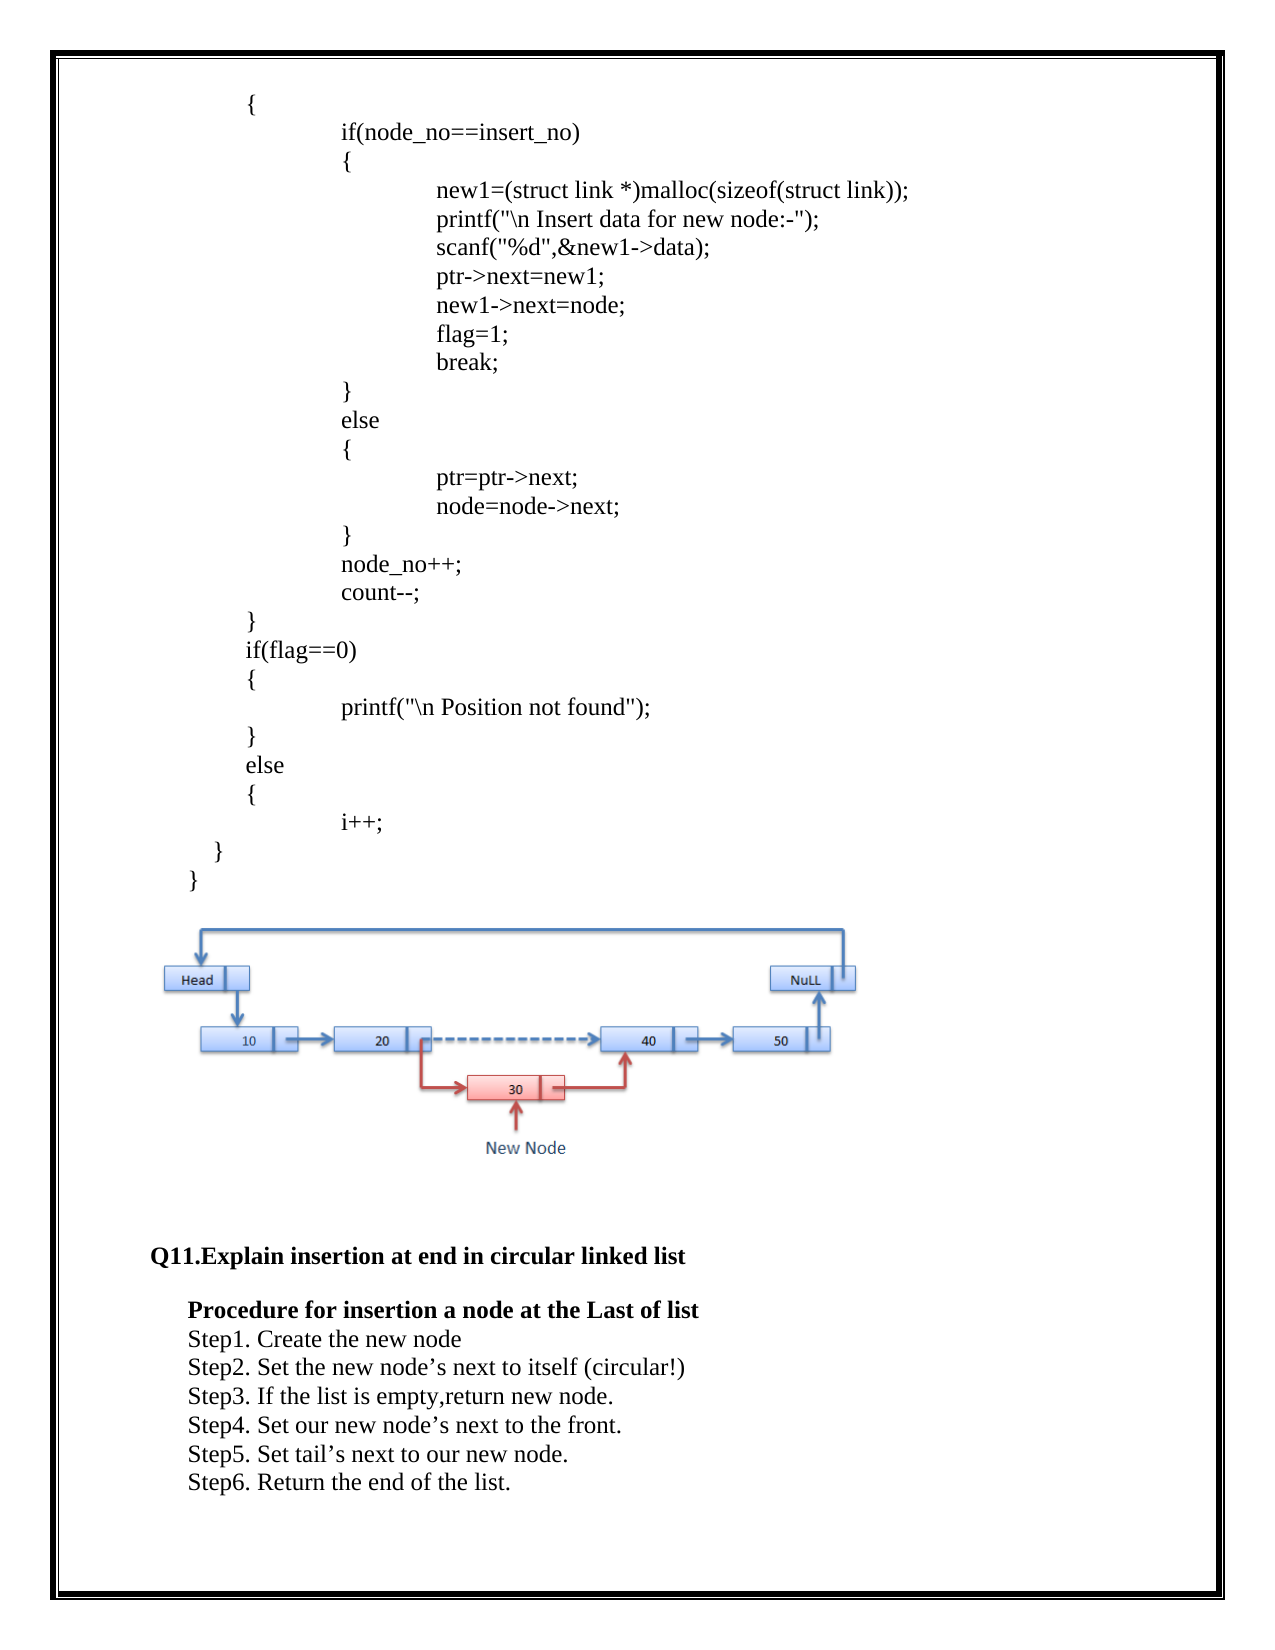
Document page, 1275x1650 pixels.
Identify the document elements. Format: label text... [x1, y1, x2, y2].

text } [187, 836, 1167, 865]
text else [187, 750, 1167, 779]
text } [187, 721, 1167, 750]
text Q11.Explain insertion at end in circular linked list [150, 1241, 1167, 1270]
text else [187, 405, 1167, 434]
text } [187, 606, 1167, 635]
text if(flag==0) [187, 635, 1167, 664]
text ptr->next=new1; [187, 261, 1167, 290]
text Procedure for insertion a node at the Last of list [187, 1295, 1167, 1324]
text printf("\n Insert data for new node:-"); [187, 204, 1167, 232]
text new1=(struct link *)malloc(sizeof(struct link)); [187, 175, 1167, 204]
text node=node->next; [187, 491, 1167, 520]
text } [187, 865, 1167, 894]
text new1->next=node; [187, 290, 1167, 319]
text { [187, 779, 1167, 807]
text flag=1; [187, 319, 1167, 347]
text { [187, 664, 1167, 692]
text { [187, 89, 1167, 117]
text if(node_no==insert_no) [187, 117, 1167, 146]
text { [187, 434, 1167, 462]
text break; [187, 347, 1167, 376]
text node_no++; [187, 549, 1167, 577]
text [187, 1324, 1167, 1496]
text count--; [187, 577, 1167, 606]
text } [187, 376, 1167, 405]
picture [150, 922, 866, 1159]
text { [187, 146, 1167, 175]
text i++; [187, 807, 1167, 836]
text scanf("%d",&new1->data); [187, 232, 1167, 261]
text printf("\n Position not found"); [187, 692, 1167, 721]
text ptr=ptr->next; [187, 462, 1167, 491]
text } [187, 520, 1167, 549]
